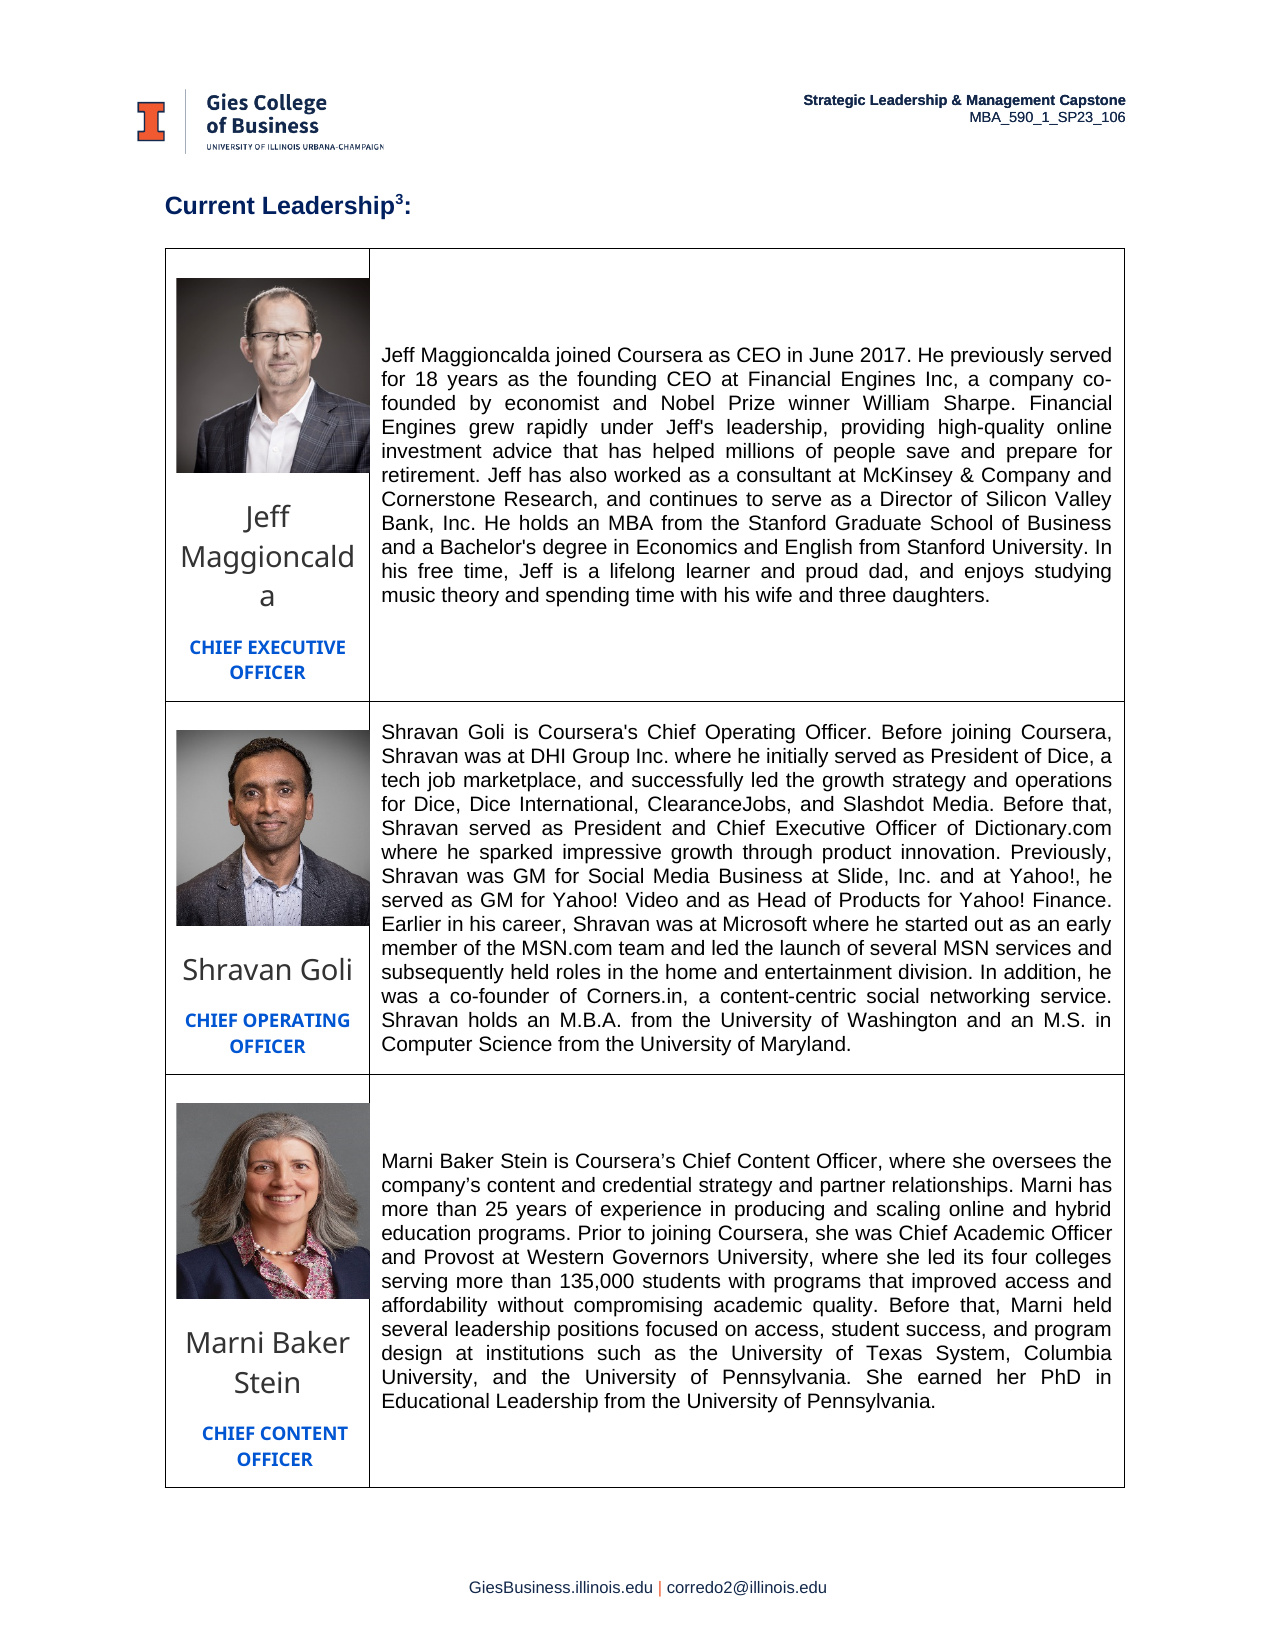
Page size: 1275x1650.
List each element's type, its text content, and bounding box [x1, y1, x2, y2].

table_header Jeff Maggioncalda CHIEF EXECUTIVE OFFICER [166, 249, 369, 701]
picture [176, 278, 370, 473]
table_cell Shravan Goli CHIEF OPERATING OFFICER [166, 702, 369, 1074]
picture [176, 730, 370, 926]
picture [137, 89, 384, 154]
text Current Leadership3: [164, 191, 1094, 219]
picture [176, 1103, 370, 1299]
table_cell Marni Baker Stein is Coursera’s Chief Content Officer, where she oversees the company’s content and credential strategy and partner relationships. Marni has more than 25 years of experience in producing and scaling online and hybrid education programs. Prior to joining Coursera, she was Chief Academic Officer and Provost at Western Governors University, where she led its four colleges serving more than 135,000 students with programs that improved access and affordability without compromising academic quality. Before that, Marni held several leadership positions focused on access, student success, and program design at institutions such as the University of Texas System, Columbia University, and the University of Pennsylvania. She earned her PhD in Educational Leadership from the University of Pennsylvania. [370, 1075, 1124, 1487]
table_header Jeff Maggioncalda joined Coursera as CEO in June 2017. He previously served for 18 years as the founding CEO at Financial Engines Inc, a company co-founded by economist and Nobel Prize winner William Sharpe. Financial Engines grew rapidly under Jeff's leadership, providing high-quality online investment advice that has helped millions of people save and prepare for retirement. Jeff has also worked as a consultant at McKinsey & Company and Cornerstone Research, and continues to serve as a Director of Silicon Valley Bank, Inc. He holds an MBA from the Stanford Graduate School of Business and a Bachelor's degree in Economics and English from Stanford University. In his free time, Jeff is a lifelong learner and proud dad, and enjoys studying music theory and spending time with his wife and three daughters. [370, 249, 1124, 701]
table_cell Marni Baker Stein CHIEF CONTENT OFFICER [166, 1075, 369, 1487]
table_cell Shravan Goli is Coursera's Chief Operating Officer. Before joining Coursera, Shravan was at DHI Group Inc. where he initially served as President of Dice, a tech job marketplace, and successfully led the growth strategy and operations for Dice, Dice International, ClearanceJobs, and Slashdot Media. Before that, Shravan served as President and Chief Executive Officer of Dictionary.com where he sparked impressive growth through product innovation. Previously, Shravan was GM for Social Media Business at Slide, Inc. and at Yahoo!, he served as GM for Yahoo! Video and as Head of Products for Yahoo! Finance. Earlier in his career, Shravan was at Microsoft where he started out as an early member of the MSN.com team and led the launch of several MSN services and subsequently held roles in the home and entertainment division. In addition, he was a co-founder of Corners.in, a content-centric social networking service. Shravan holds an M.B.A. from the University of Washington and an M.S. in Computer Science from the University of Maryland. [370, 702, 1124, 1074]
